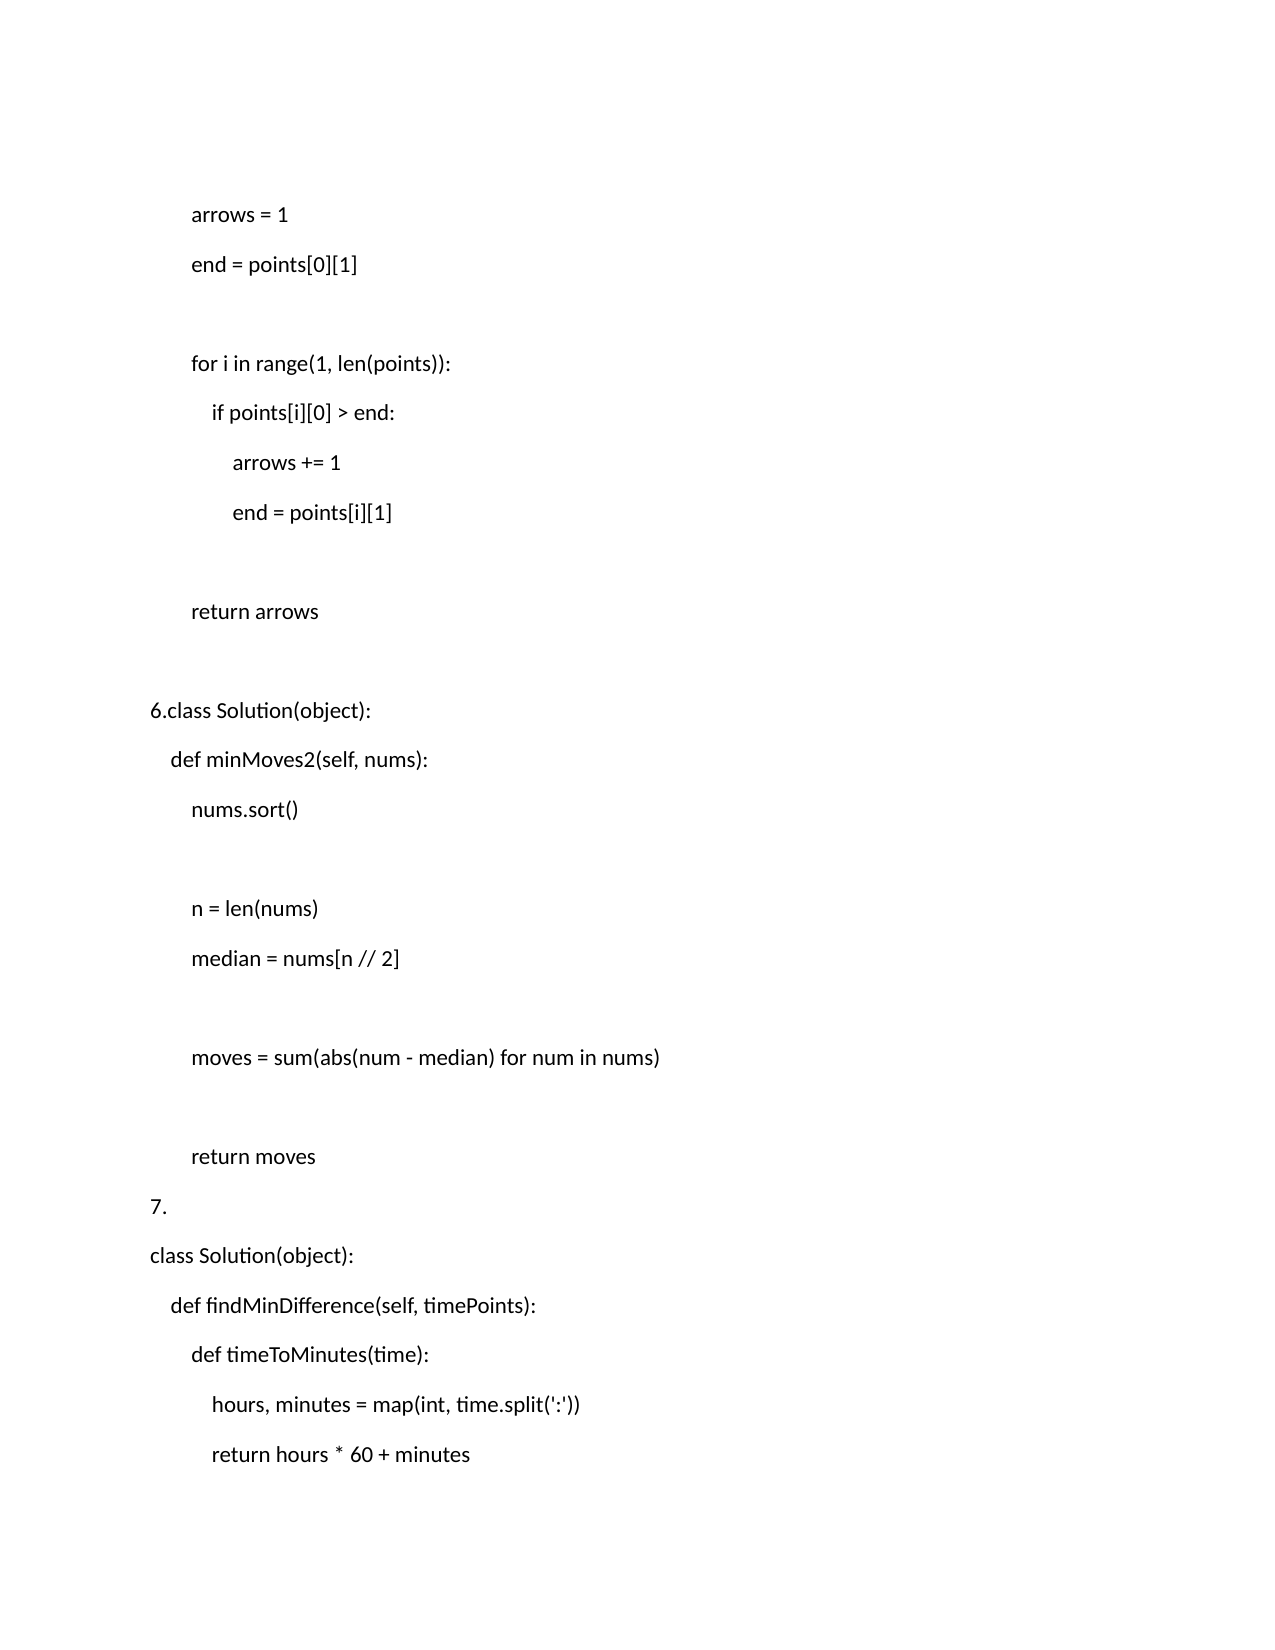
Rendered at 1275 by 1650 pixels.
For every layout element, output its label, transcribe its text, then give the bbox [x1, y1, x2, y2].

text return hours * 60 + minutes [150, 1439, 1125, 1468]
text if points[i][0] > end: [150, 398, 1125, 427]
text hours, minutes = map(int, time.split(':')) [150, 1389, 1125, 1418]
text class Solution(object): [150, 1241, 1125, 1269]
text arrows += 1 [150, 447, 1125, 476]
text end = points[0][1] [150, 249, 1125, 278]
text 6.class Solution(object): [150, 695, 1125, 724]
text for i in range(1, len(points)): [150, 348, 1125, 377]
text def timeToMinutes(time): [150, 1340, 1125, 1369]
text median = nums[n // 2] [150, 943, 1125, 972]
text 7. [150, 1191, 1125, 1220]
text end = points[i][1] [150, 497, 1125, 526]
text def findMinDifference(self, timePoints): [150, 1290, 1125, 1319]
text def minMoves2(self, nums): [150, 745, 1125, 774]
text return arrows [150, 596, 1125, 625]
text return moves [150, 1142, 1125, 1170]
text arrows = 1 [150, 199, 1125, 228]
text nums.sort() [150, 794, 1125, 823]
text moves = sum(abs(num - median) for num in nums) [150, 1042, 1125, 1071]
text n = len(nums) [150, 894, 1125, 922]
